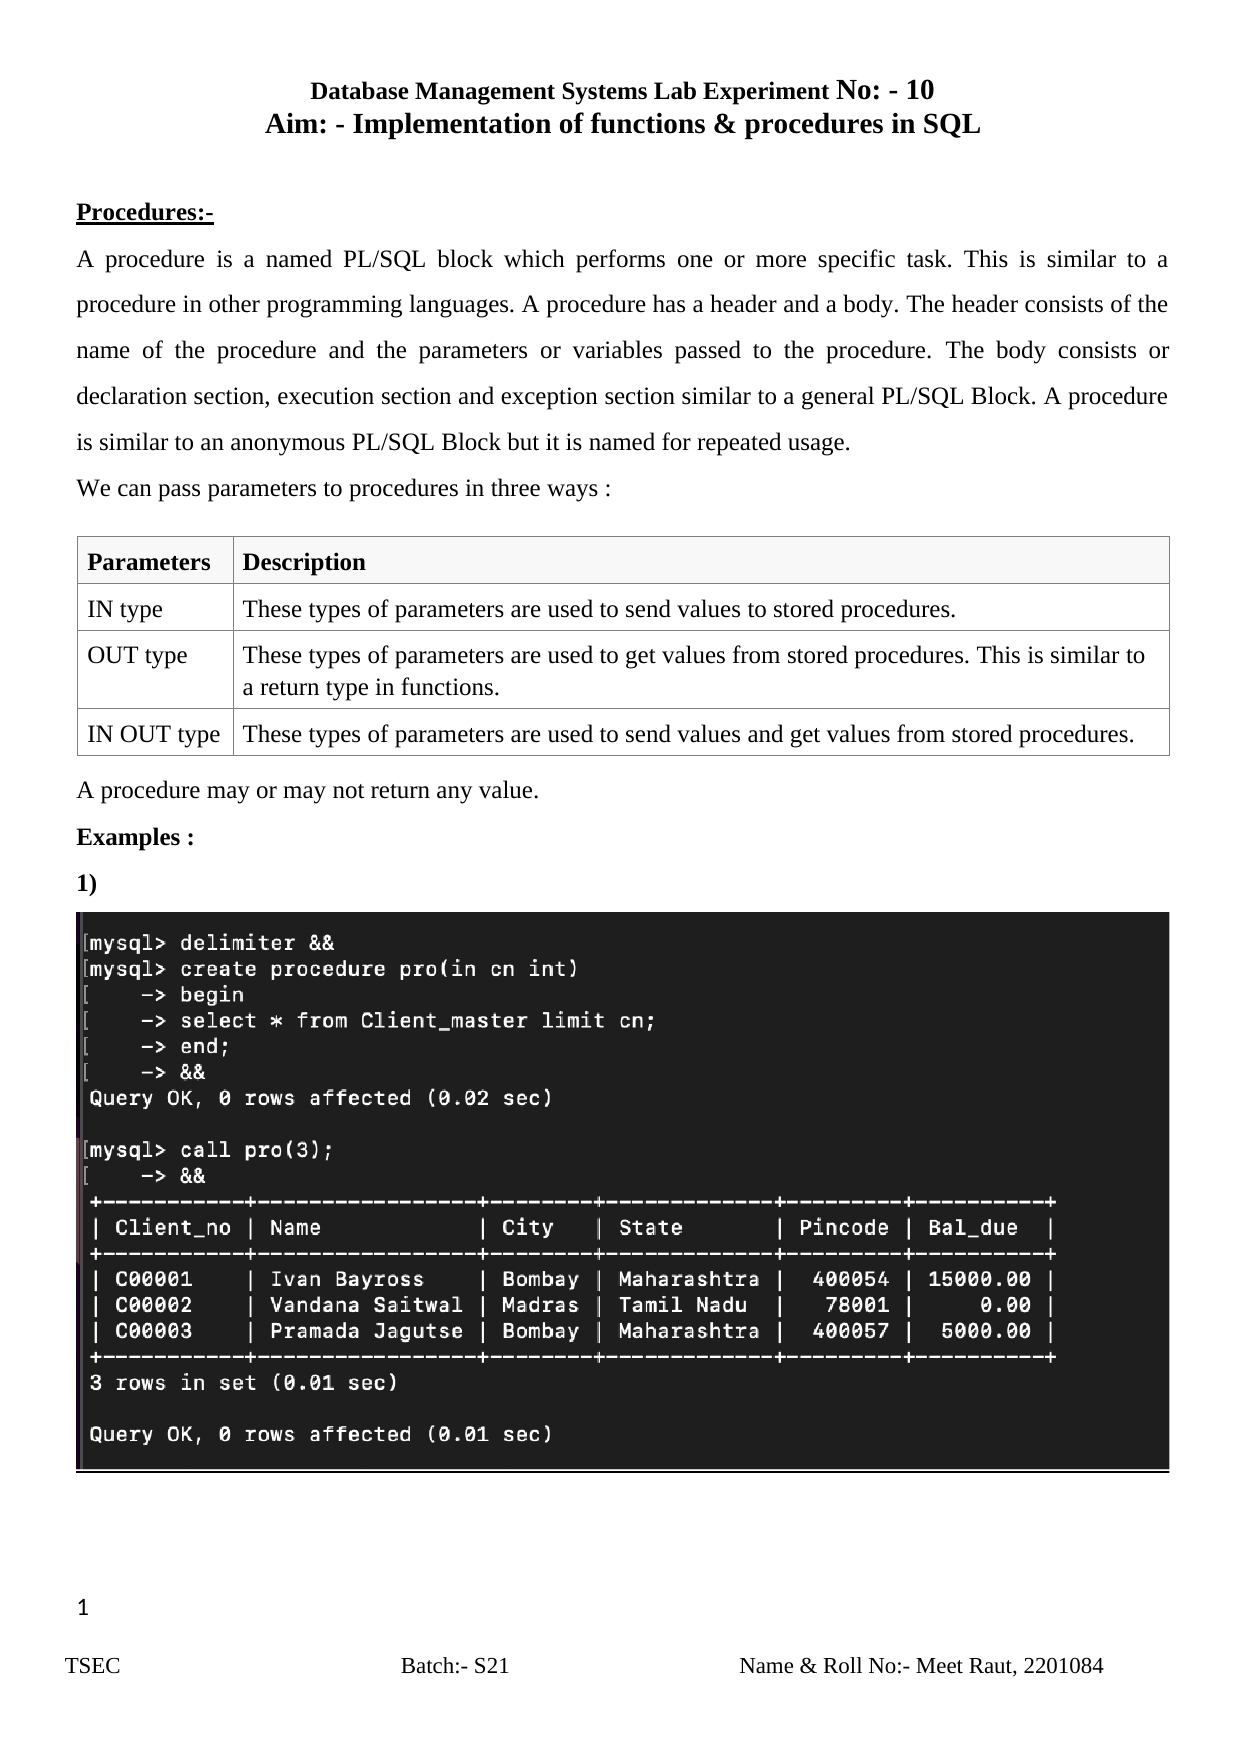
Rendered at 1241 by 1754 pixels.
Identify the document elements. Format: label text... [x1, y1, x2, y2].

text We can pass parameters to procedures in three ways : [76, 473, 1182, 502]
text 1 [76, 1591, 1182, 1621]
table_cell IN type [78, 584, 233, 630]
table_cell These types of parameters are used to send values to stored procedures. [234, 584, 1169, 630]
text A procedure is a named PL/SQL block which performs one or more specific task. This is similar to a procedure in other programming languages. A procedure has a header and a body. The header consists of the name of the procedure and the parameters or variables passed to the procedure. The body consists or declaration section, execution section and exception section similar to a general PL/SQL Block. A procedure is similar to an anonymous PL/SQL Block but it is named for repeated usage. [76, 244, 1170, 456]
subtitle Examples : [76, 822, 1182, 850]
table_header Parameters [78, 537, 233, 583]
table_header Description [234, 537, 1169, 583]
table_cell OUT type [78, 631, 233, 708]
subtitle Procedures:- [76, 197, 1182, 226]
text 1) [76, 868, 1182, 897]
picture [76, 912, 1170, 1473]
text A procedure may or may not return any value. [76, 775, 1182, 803]
table_cell IN OUT type [78, 709, 233, 754]
text Database Management Systems Lab Experiment No: - 10 Aim: - Implementation of functions & procedures in SQL [265, 72, 982, 139]
table_cell These types of parameters are used to get values from stored procedures. This is similar to a return type in functions. [234, 631, 1169, 708]
table_cell These types of parameters are used to send values and get values from stored procedures. [234, 709, 1169, 754]
